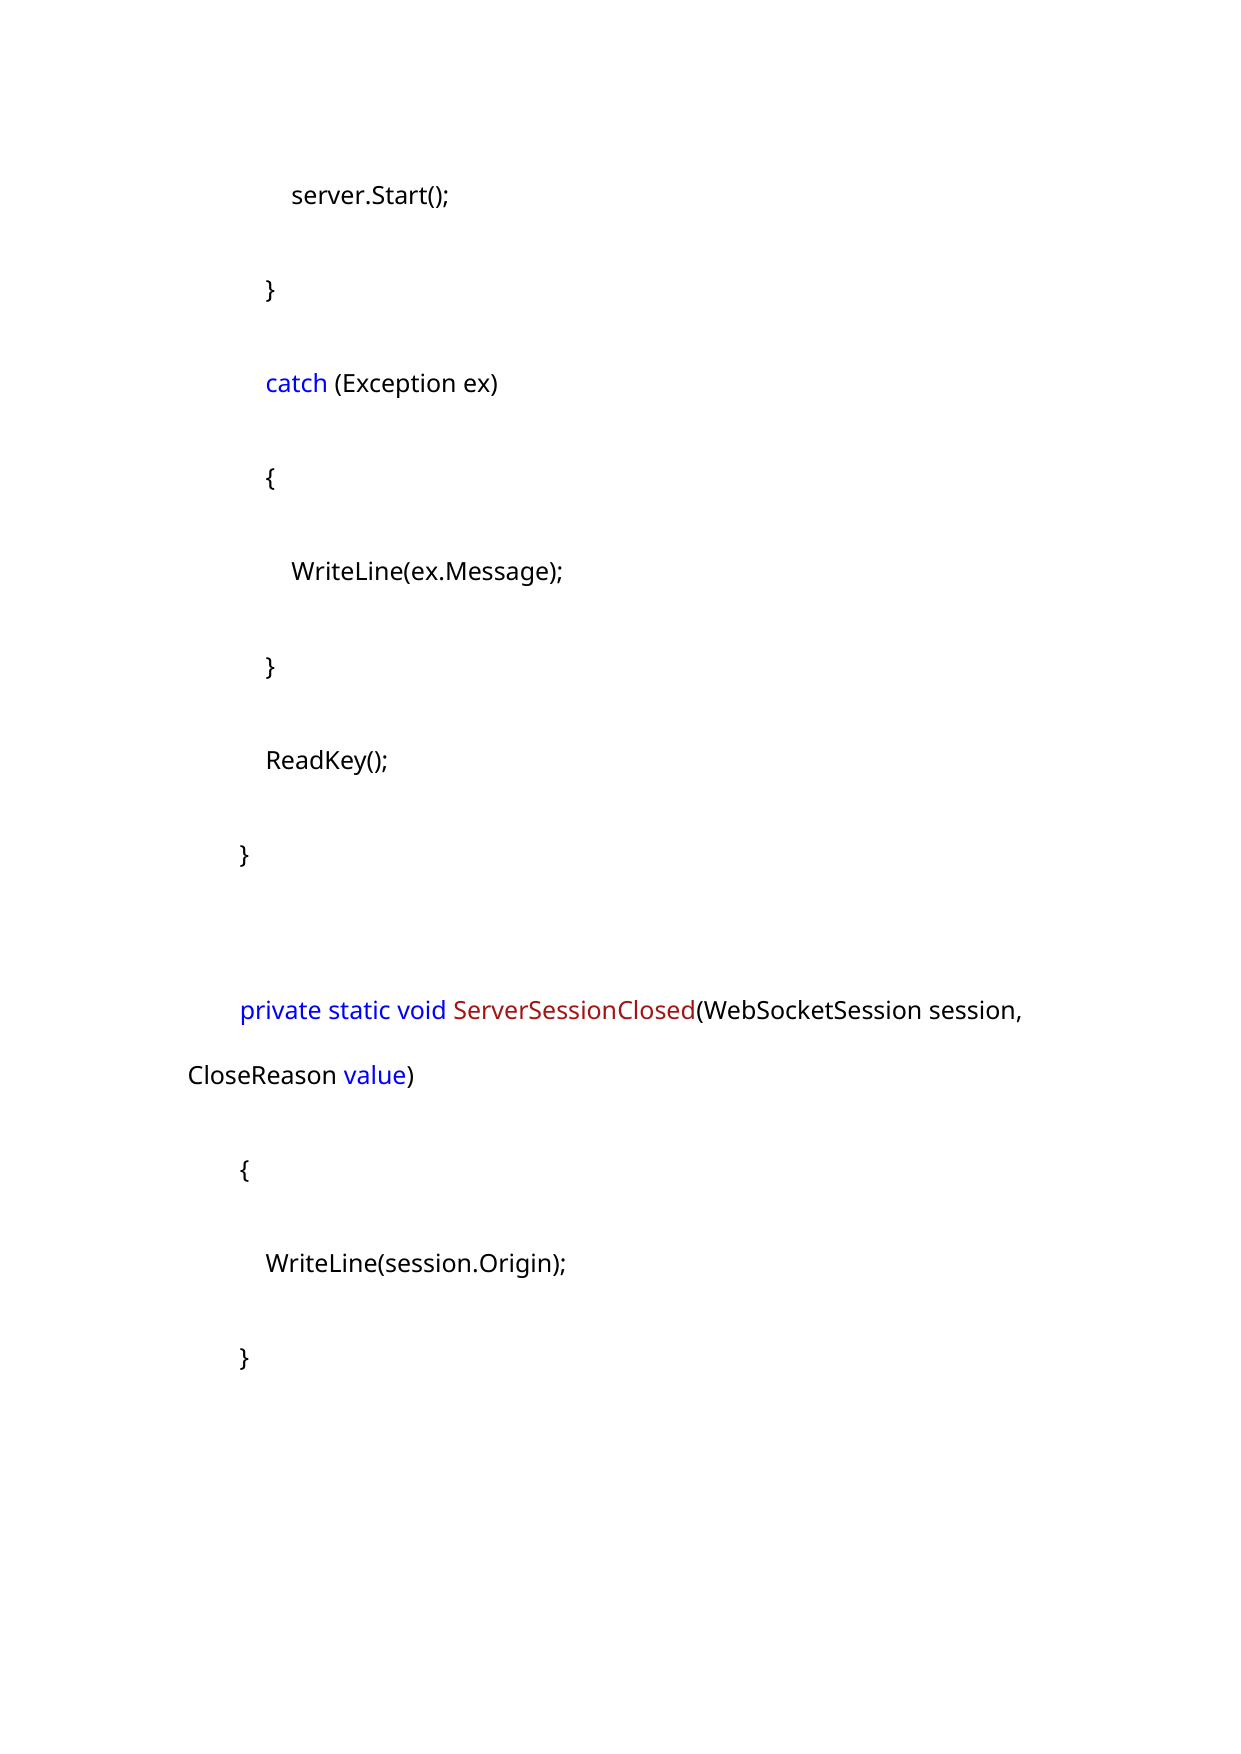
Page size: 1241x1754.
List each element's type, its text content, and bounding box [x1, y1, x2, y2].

text } [187, 821, 1053, 886]
text } [187, 633, 1053, 698]
text { [187, 1136, 1053, 1201]
text server.Start(); [187, 162, 1053, 227]
text WriteLine(session.Origin); [187, 1230, 1053, 1295]
text private static void ServerSessionClosed(WebSocketSession session, CloseReason value) [187, 977, 1053, 1107]
text ReadKey(); [187, 727, 1053, 792]
text { [187, 444, 1053, 509]
text } [187, 1324, 1053, 1389]
text catch (Exception ex) [187, 350, 1053, 415]
text WriteLine(ex.Message); [187, 539, 1053, 604]
text } [187, 256, 1053, 321]
